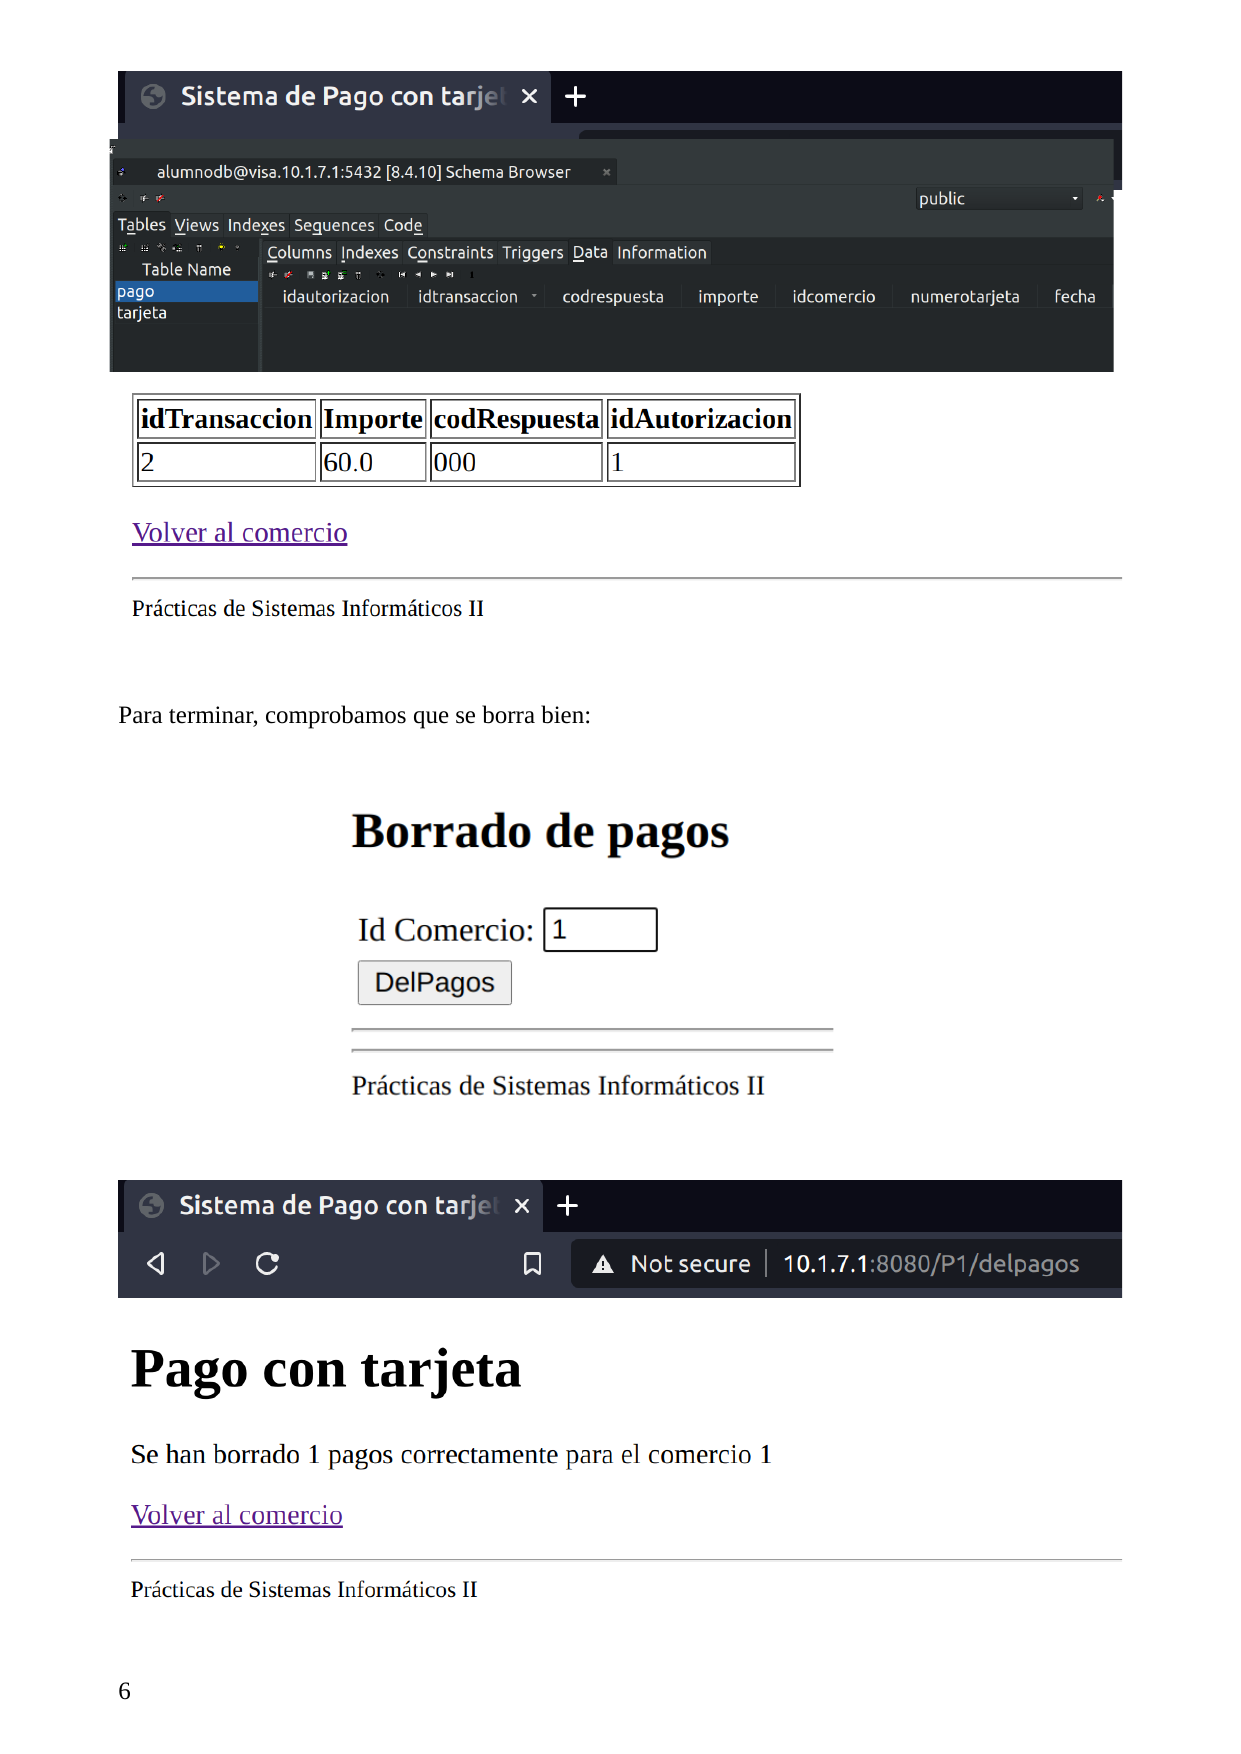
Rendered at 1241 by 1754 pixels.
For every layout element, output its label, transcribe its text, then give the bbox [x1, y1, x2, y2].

text Para terminar, comprobamos que se borra bien: [118, 700, 1122, 729]
picture [118, 1180, 1123, 1615]
picture [337, 767, 834, 1132]
picture [109, 71, 1123, 643]
